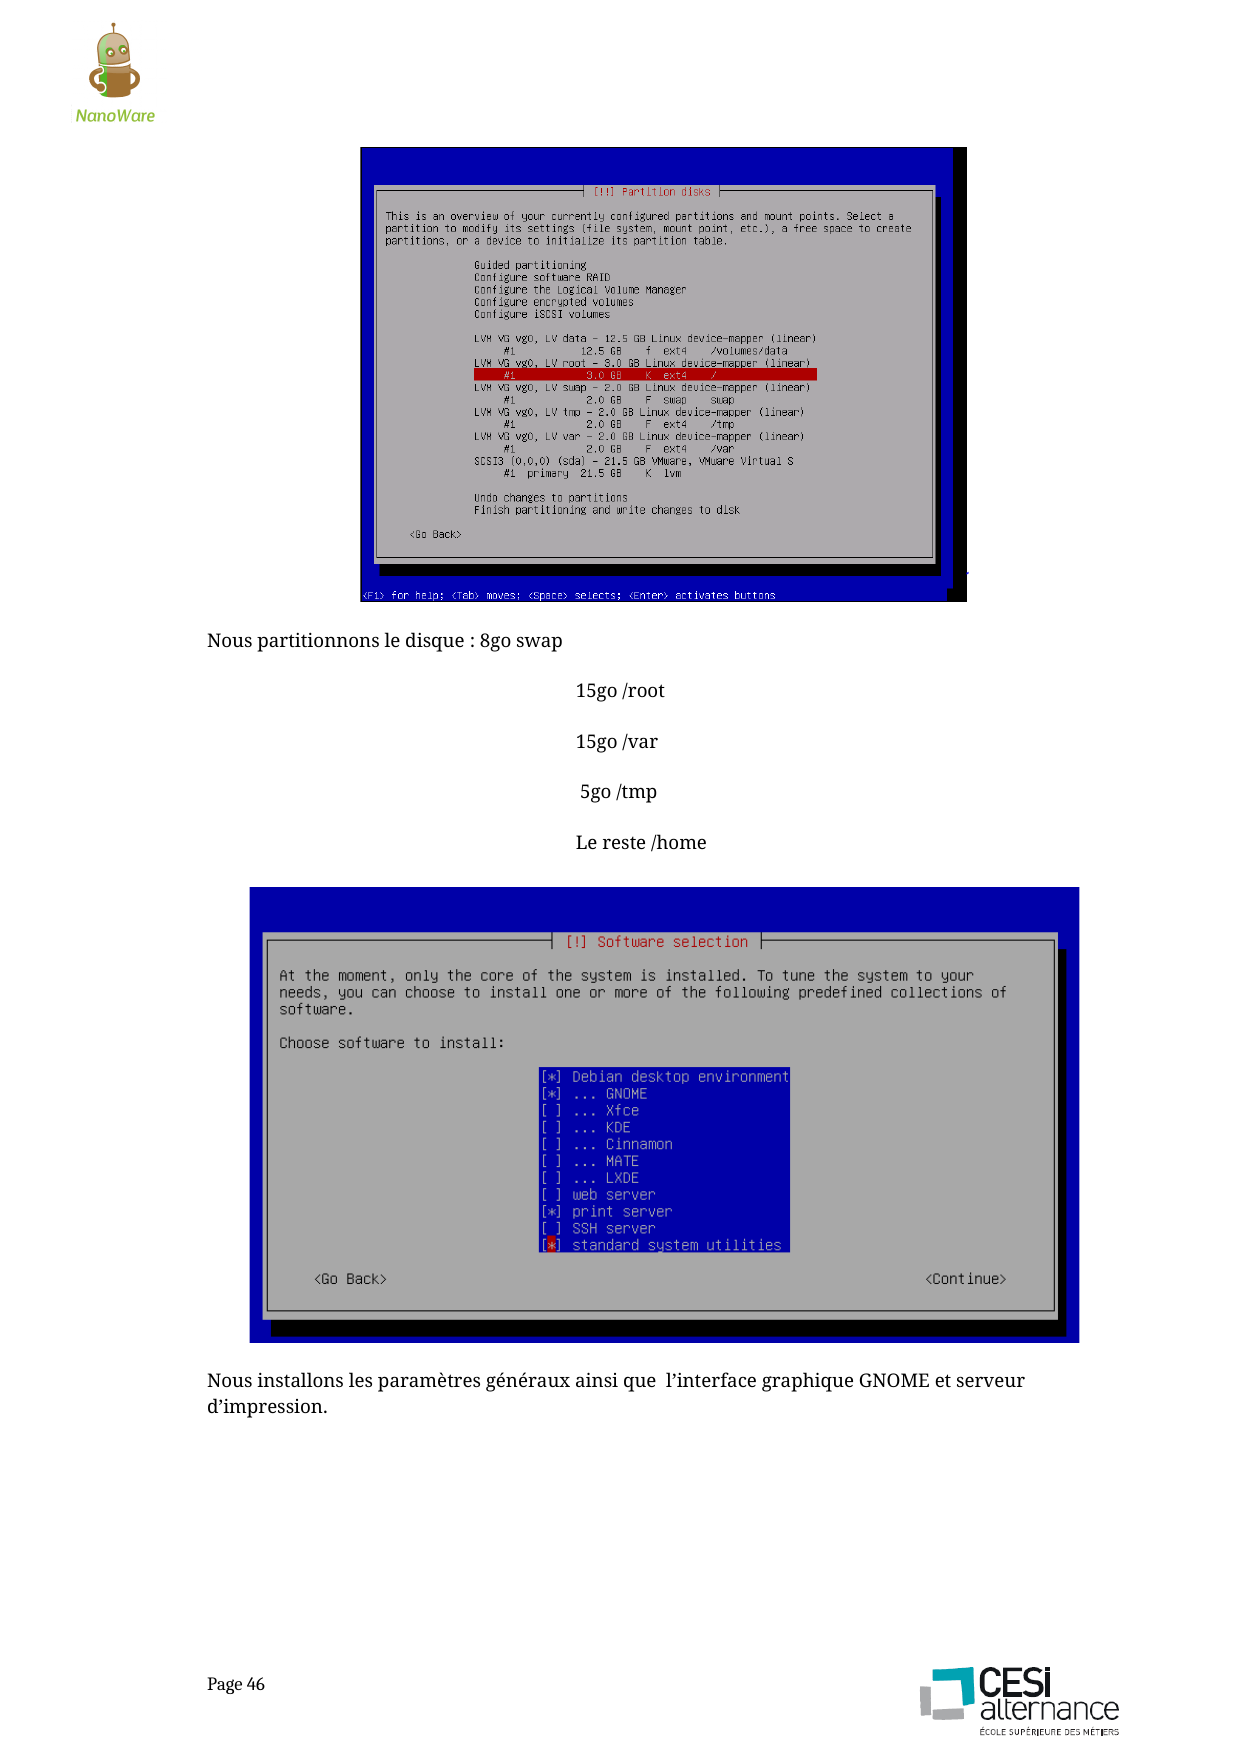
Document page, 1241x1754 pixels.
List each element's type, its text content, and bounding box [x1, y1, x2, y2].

text 5go /tmp [207, 778, 1122, 804]
picture [249, 887, 1080, 1343]
text 15go /var [207, 728, 1122, 753]
text Le reste /home [207, 829, 1122, 854]
text Nous installons les paramètres généraux ainsi que l’interface graphique GNOME et serveur d’impression. [207, 1368, 1122, 1419]
picture [360, 147, 969, 602]
picture [71, 20, 170, 123]
text Nous partitionnons le disque : 8go swap [207, 627, 1122, 652]
text 15go /root [207, 677, 1122, 703]
